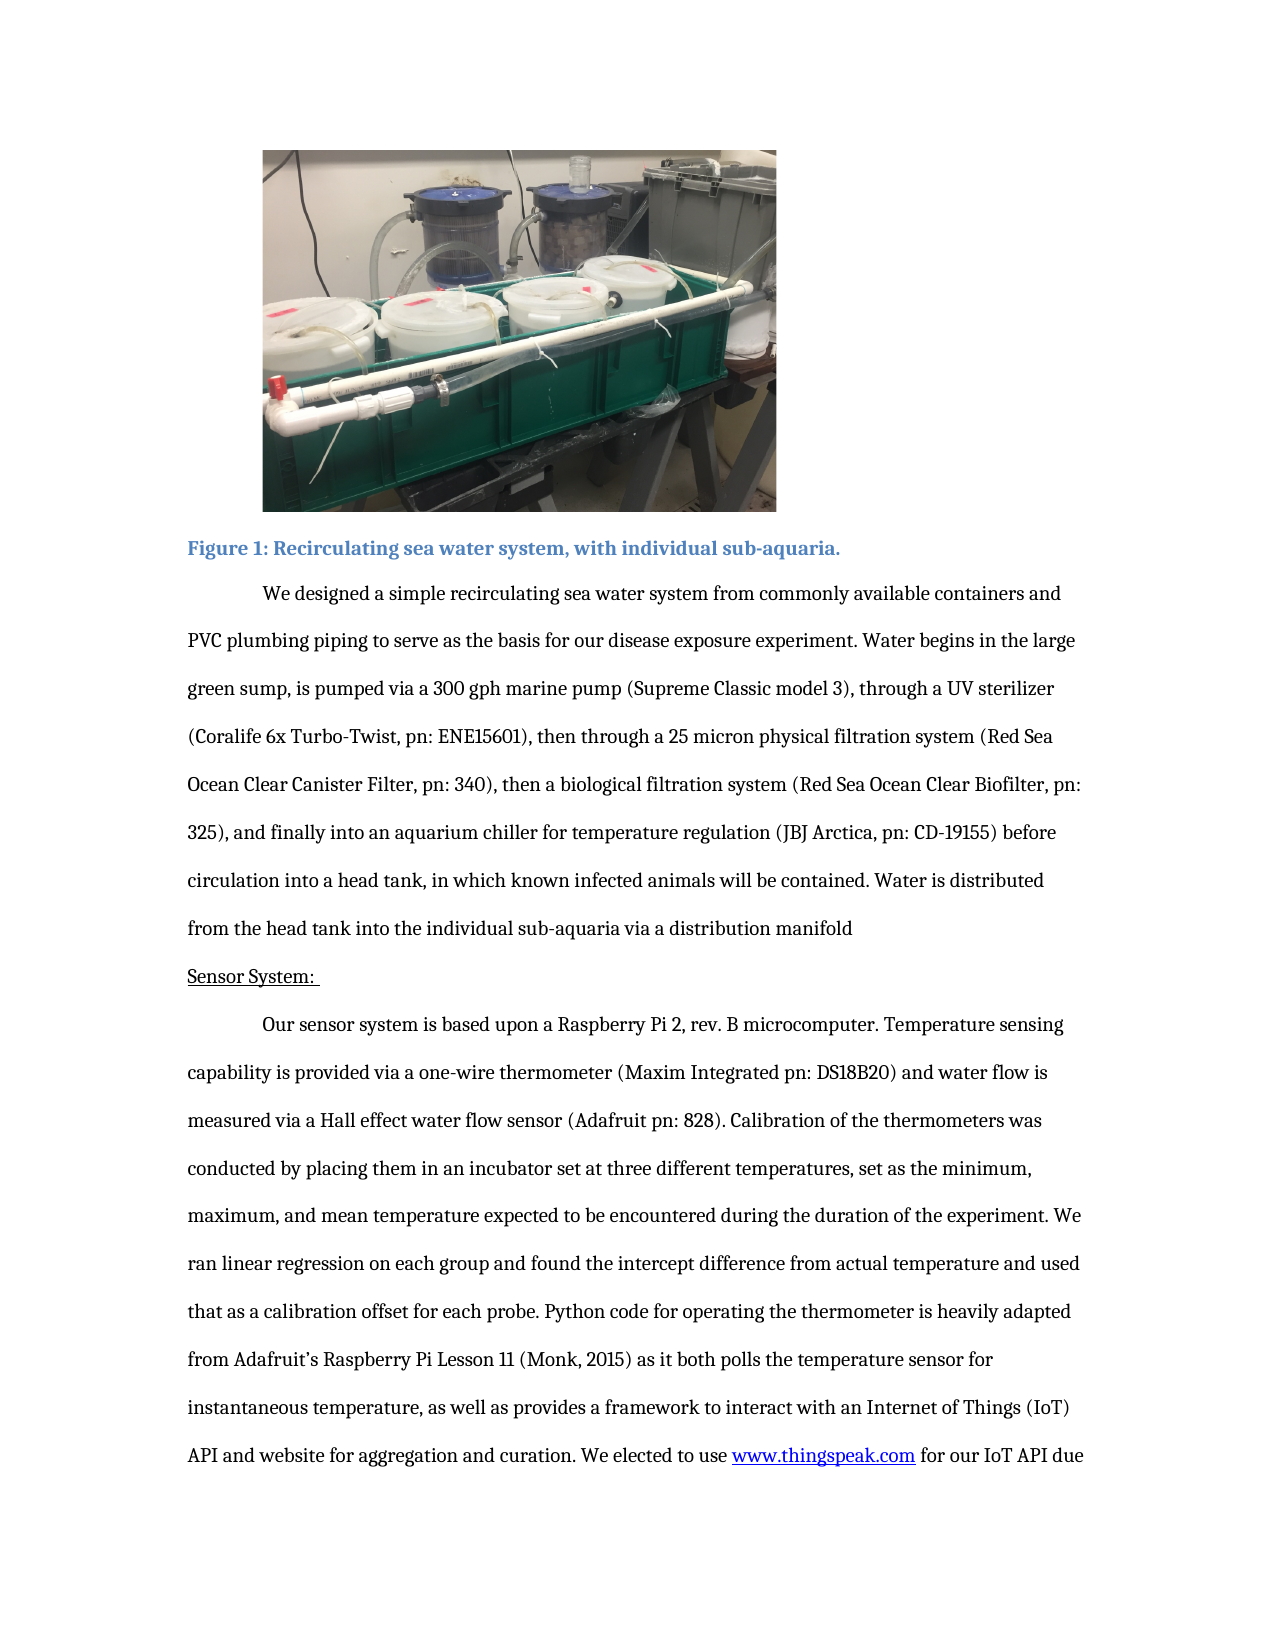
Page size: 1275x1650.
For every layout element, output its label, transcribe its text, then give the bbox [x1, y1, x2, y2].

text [187, 1012, 1087, 1468]
picture [262, 150, 777, 512]
text Figure 1: Recirculating sea water system, with individual sub-aquaria. [187, 536, 1087, 560]
text Sensor System: [187, 964, 1087, 988]
text We designed a simple recirculating sea water system from commonly available containers and PVC plumbing piping to serve as the basis for our disease exposure experiment. Water begins in the large green sump, is pumped via a 300 gph marine pump (Supreme Classic model 3), through a UV sterilizer (Coralife 6x Turbo-Twist, pn: ENE15601), then through a 25 micron physical filtration system (Red Sea Ocean Clear Canister Filter, pn: 340), then a biological filtration system (Red Sea Ocean Clear Biofilter, pn: 325), and finally into an aquarium chiller for temperature regulation (JBJ Arctica, pn: CD-19155) before circulation into a head tank, in which known infected animals will be contained. Water is distributed from the head tank into the individual sub-aquaria via a distribution manifold [187, 581, 1087, 941]
